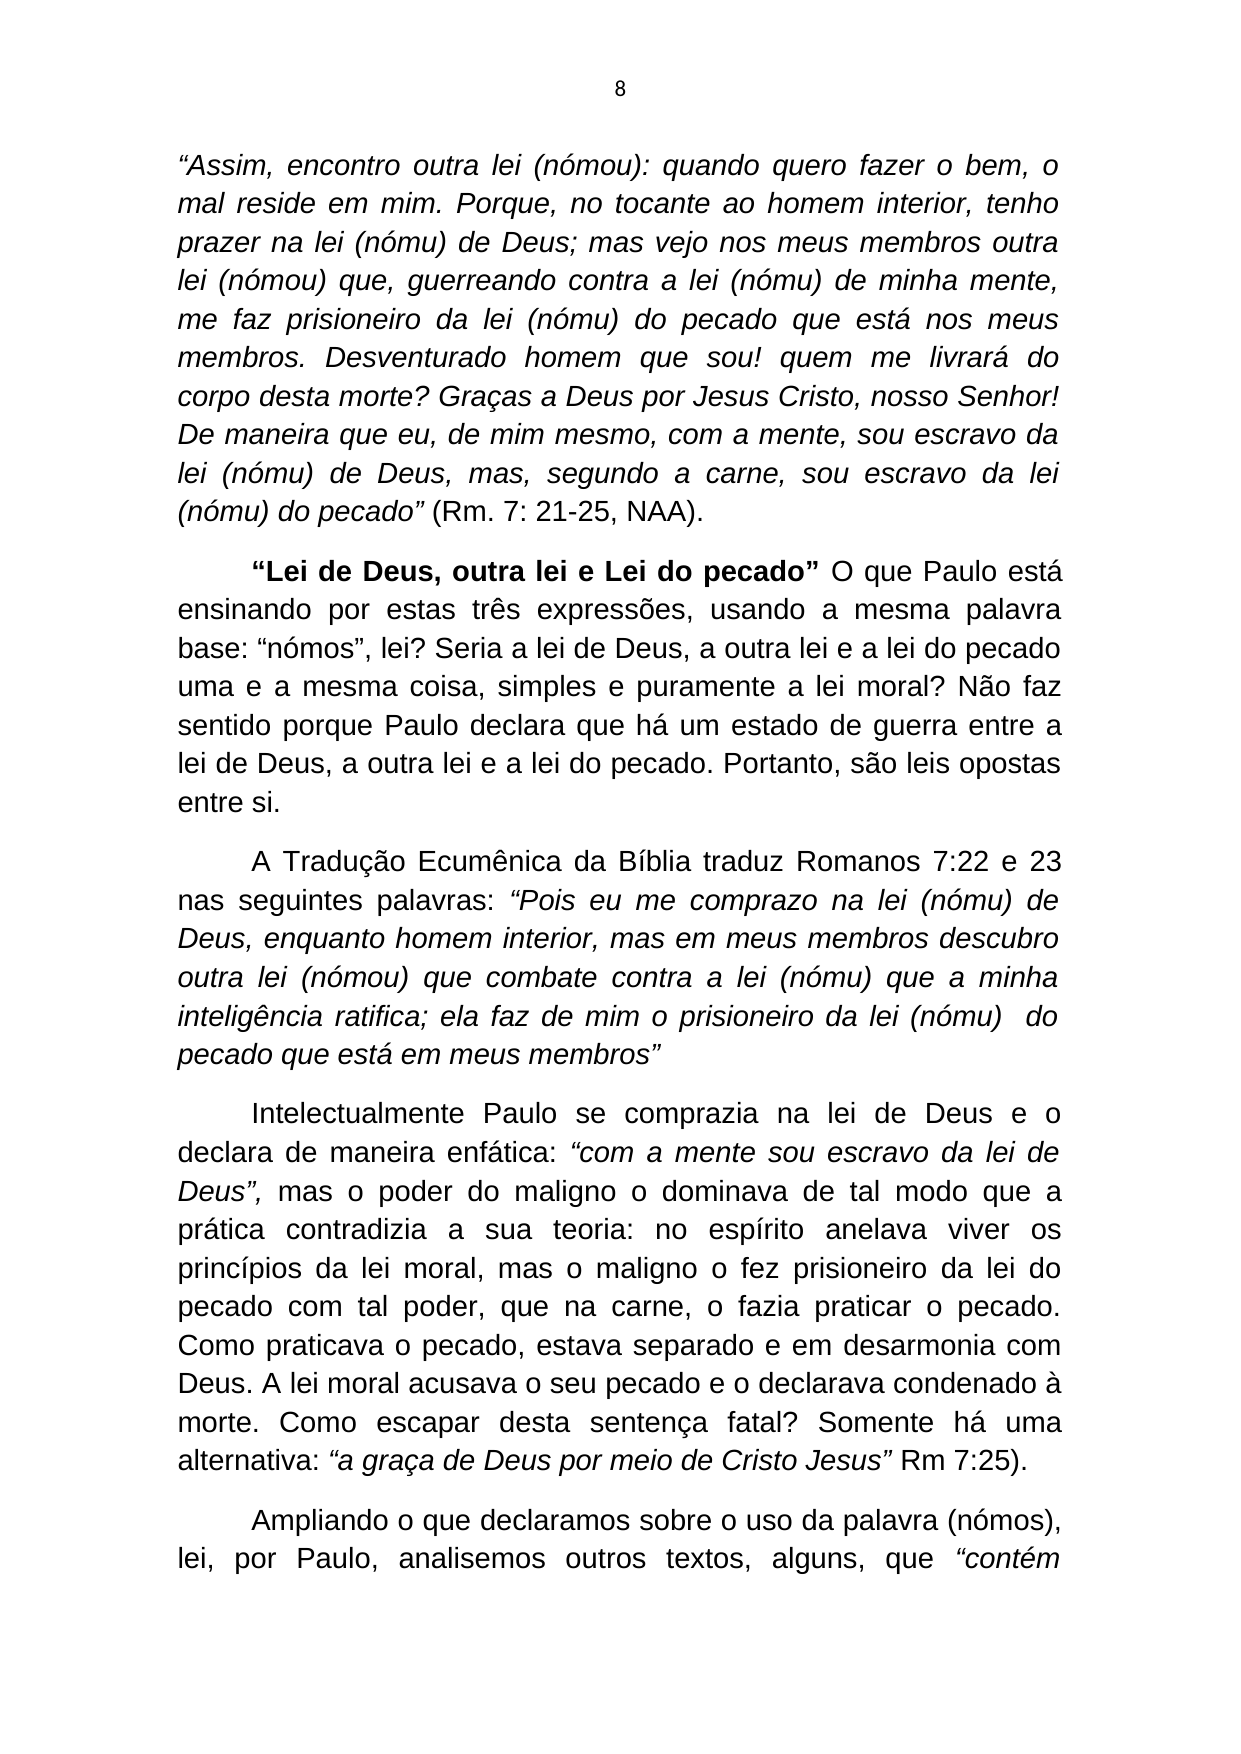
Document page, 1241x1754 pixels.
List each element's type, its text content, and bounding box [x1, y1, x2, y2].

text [177, 1503, 1063, 1575]
text Intelectualmente Paulo se comprazia na lei de Deus e o declara de maneira enfática: “com a mente sou escravo da lei de Deus”, mas o poder do maligno o dominava de tal modo que a prática contradizia a sua teoria: no espírito anelava viver os princípios da lei moral, mas o maligno o fez prisioneiro da lei do pecado com tal poder, que na carne, o fazia praticar o pecado. Como praticava o pecado, estava separado e em desarmonia com Deus. A lei moral acusava o seu pecado e o declarava condenado à morte. Como escapar desta sentença fatal? Somente há uma alternativa: “a graça de Deus por meio de Cristo Jesus” Rm 7:25). [177, 1097, 1063, 1477]
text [177, 148, 1063, 528]
text A Tradução Ecumênica da Bíblia traduz Romanos 7:22 e 23 nas seguintes palavras: “Pois eu me comprazo na lei (nómu) de Deus, enquanto homem interior, mas em meus membros descubro outra lei (nómou) que combate contra a lei (nómu) que a minha inteligência ratifica; ela faz de mim o prisioneiro da lei (nómu) do pecado que está em meus membros” [177, 844, 1063, 1071]
text “Lei de Deus, outra lei e Lei do pecado” O que Paulo está ensinando por estas três expressões, usando a mesma palavra base: “nómos”, lei? Seria a lei de Deus, a outra lei e a lei do pecado uma e a mesma coisa, simples e puramente a lei moral? Não faz sentido porque Paulo declara que há um estado de guerra entre a lei de Deus, a outra lei e a lei do pecado. Portanto, são leis opostas entre si. [177, 554, 1063, 819]
